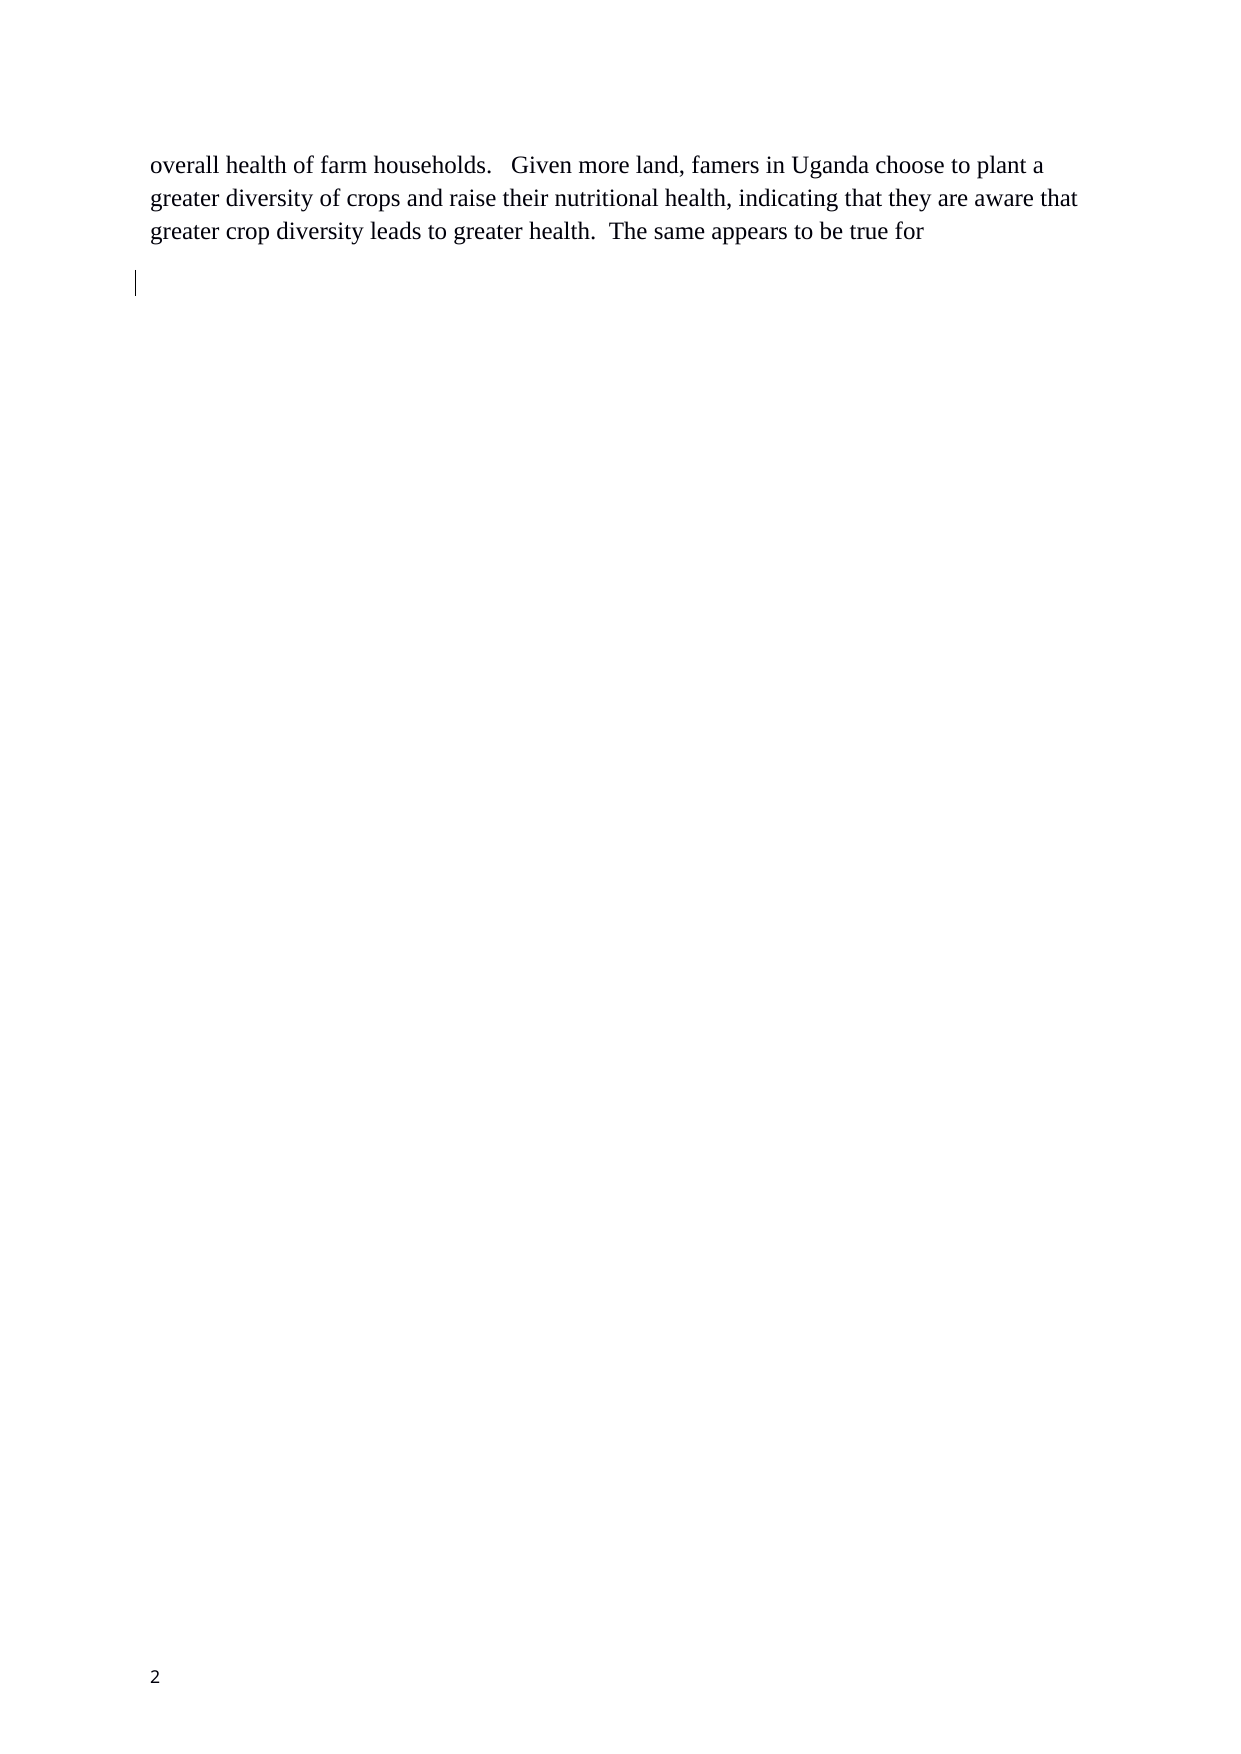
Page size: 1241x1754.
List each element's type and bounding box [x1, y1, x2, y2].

text [150, 150, 1090, 245]
